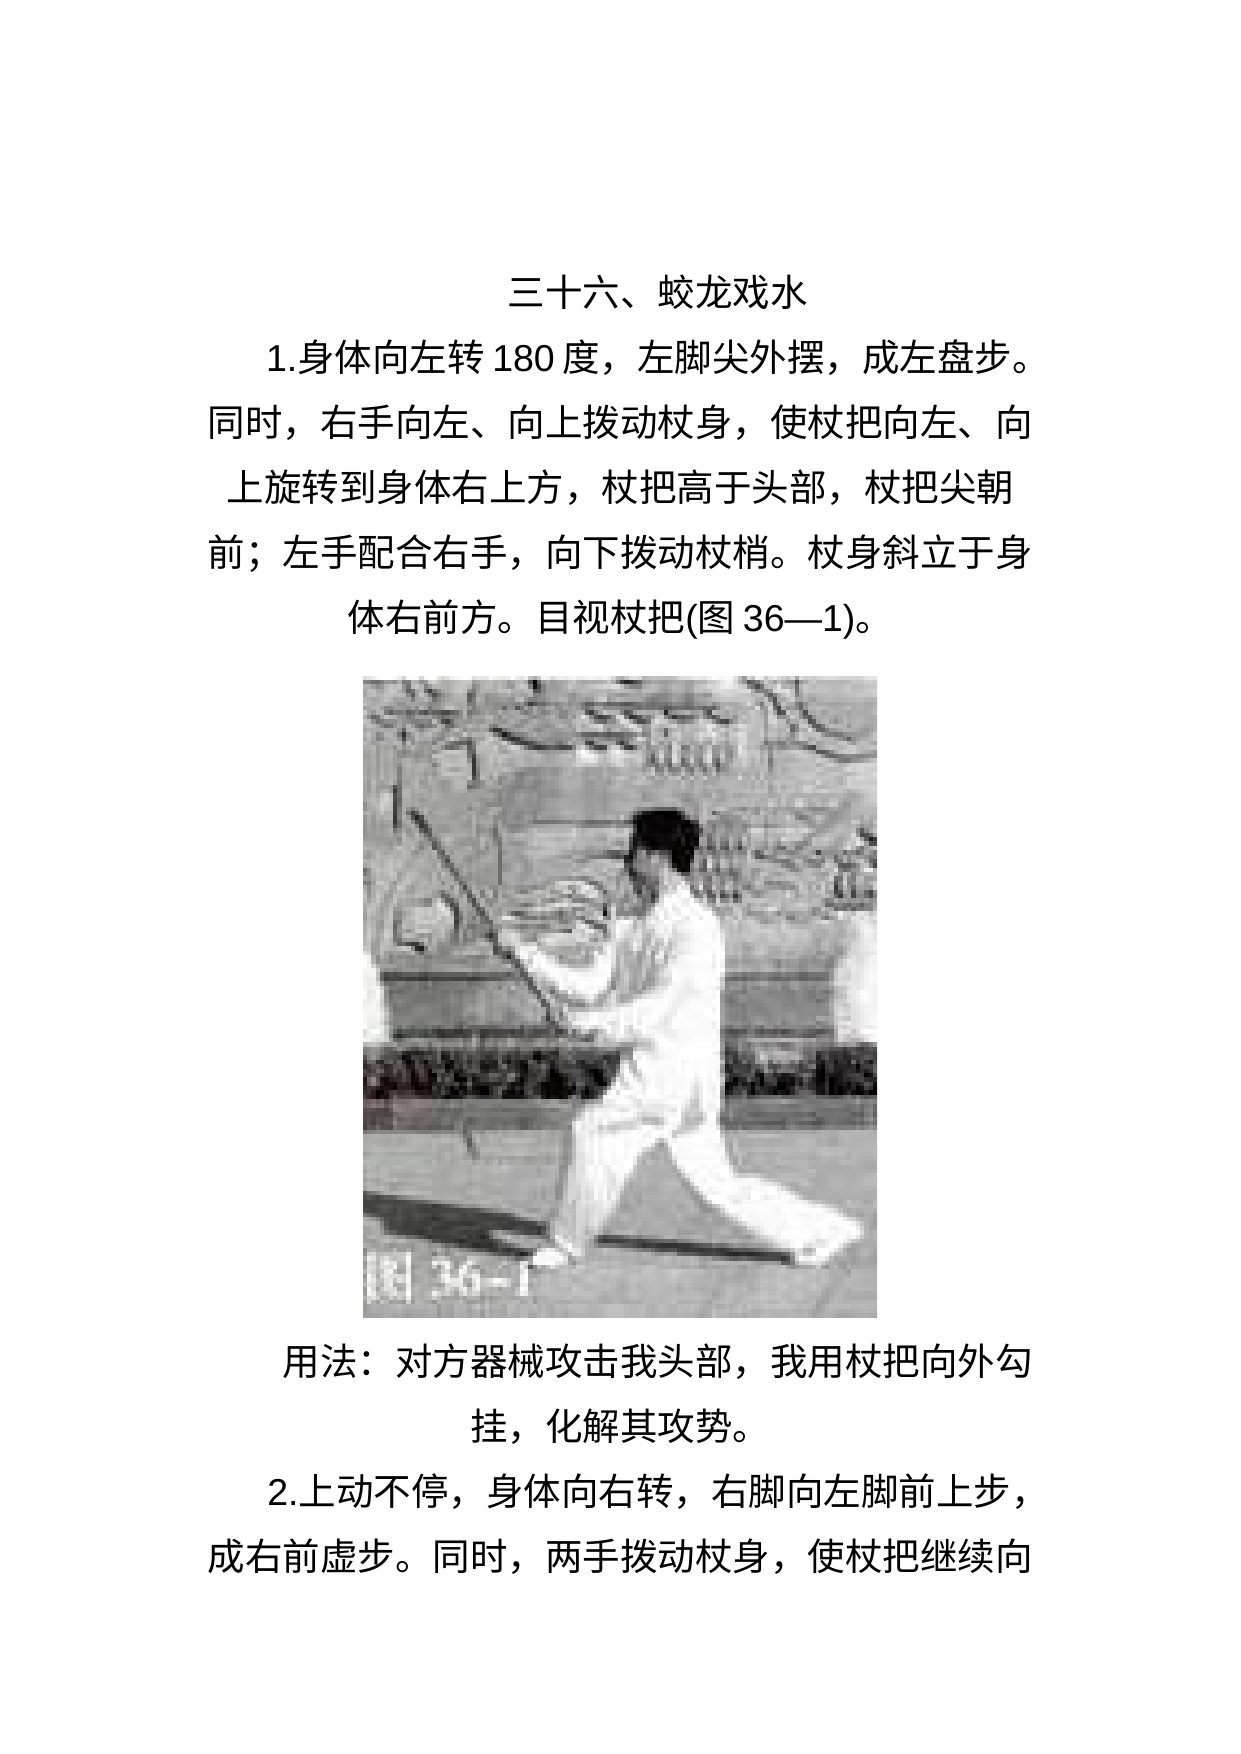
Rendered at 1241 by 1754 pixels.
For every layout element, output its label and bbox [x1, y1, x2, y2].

table_header [188, 162, 1053, 1588]
picture [363, 676, 878, 1318]
